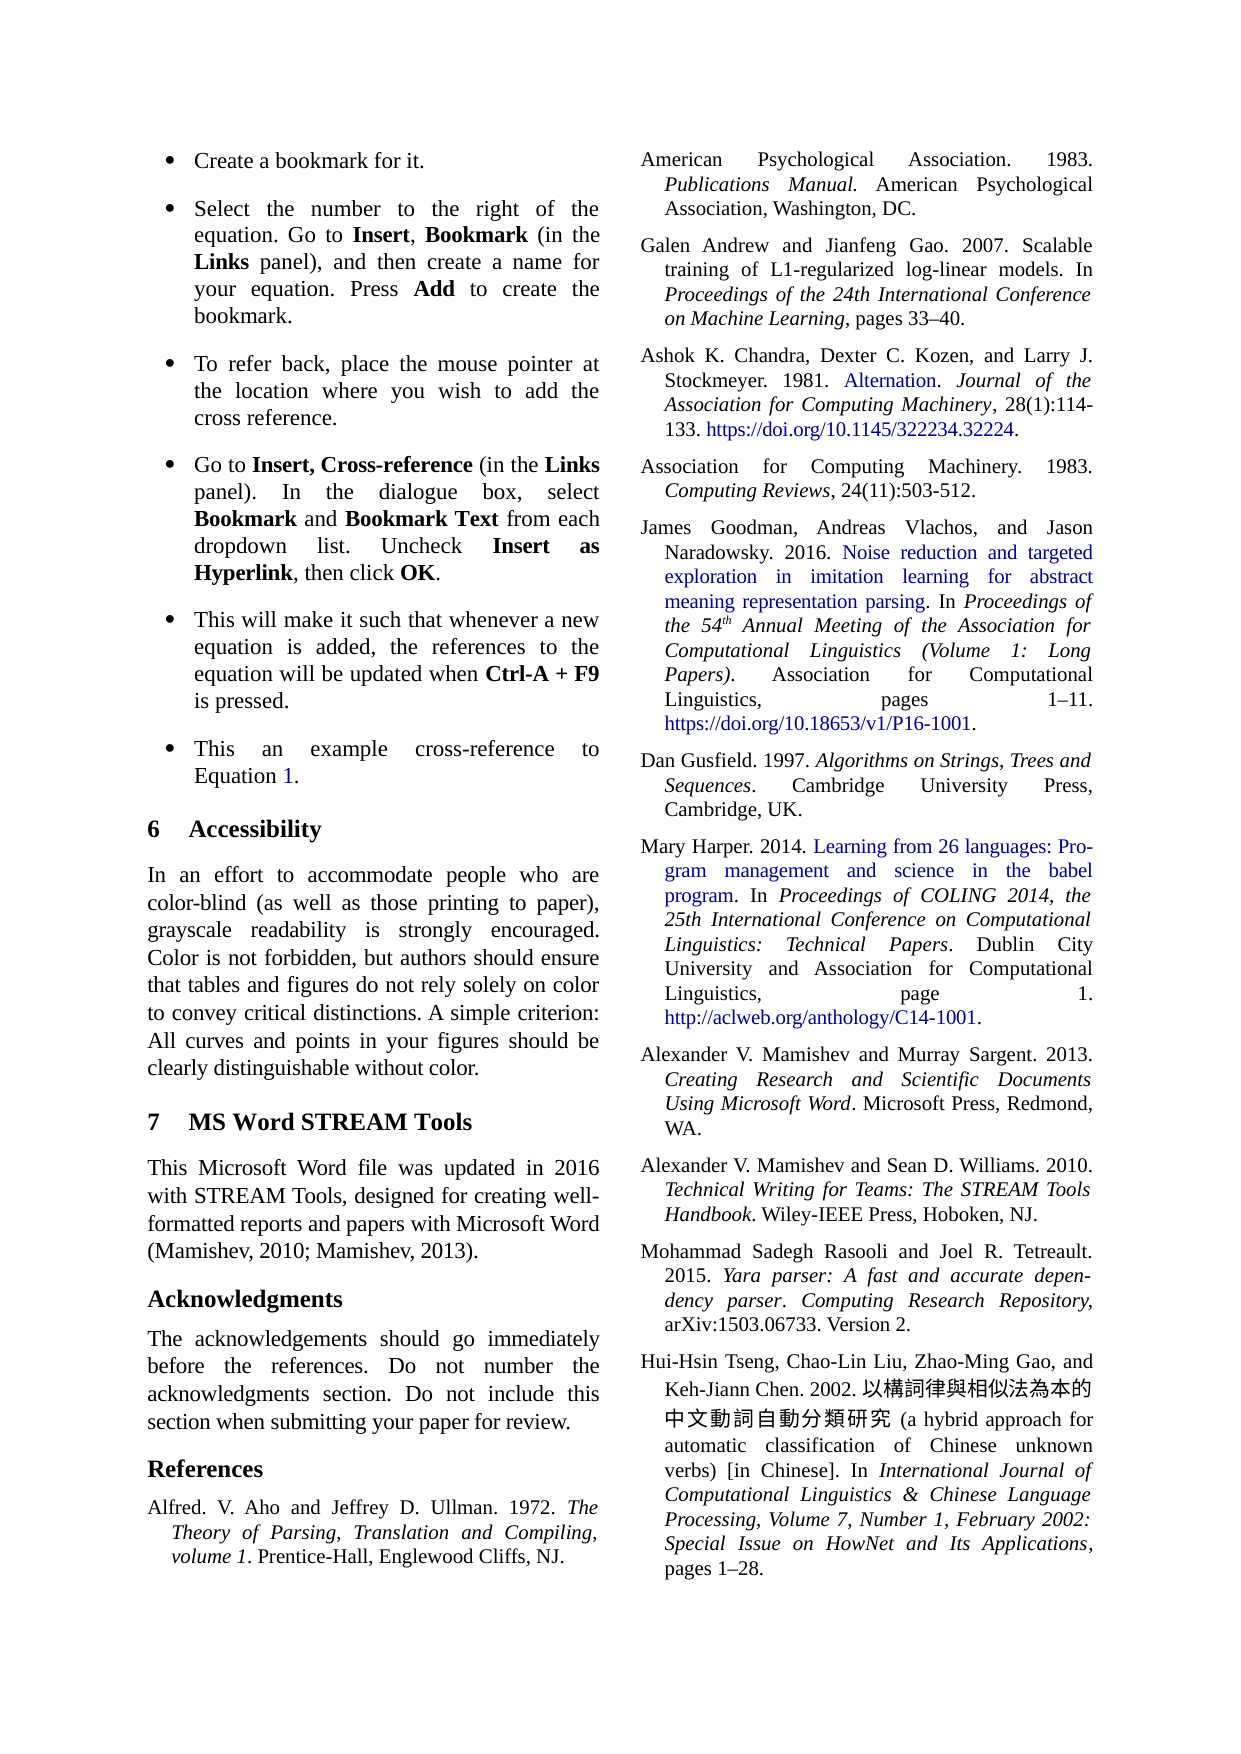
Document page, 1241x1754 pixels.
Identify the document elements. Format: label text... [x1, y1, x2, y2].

list Accessibility [147, 814, 600, 842]
text Association for Computing Machinery. 1983. Computing Reviews, 24(11):503-512. [640, 454, 1093, 502]
text Alfred. V. Aho and Jeffrey D. Ullman. 1972. The Theory of Parsing, Translation and Compiling, volume 1. Prentice-Hall, Englewood Cliffs, NJ. [147, 1495, 600, 1568]
text Dan Gusfield. 1997. Algorithms on Strings, Trees and Sequences. Cambridge University Press, Cambridge, UK. [640, 748, 1093, 821]
text Acknowledgments [147, 1284, 600, 1312]
text Ashok K. Chandra, Dexter C. Kozen, and Larry J. Stockmeyer. 1981. Alternation. Journal of the Association for Computing Machinery, 28(1):114-133. https://doi.org/10.1145/322234.32224. [640, 343, 1093, 441]
list This will make it such that whenever a new equation is added, the references to the equation will be updated when Ctrl-A + F9 is pressed. [166, 607, 600, 713]
text The acknowledgements should go immediately before the references. Do not number the acknowledgments section. Do not include this section when submitting your paper for review. [147, 1325, 600, 1434]
text Alexander V. Mamishev and Murray Sargent. 2013. Creating Research and Scientific Documents Using Microsoft Word. Microsoft Press, Redmond, WA. [640, 1042, 1093, 1140]
text In an effort to accommodate people who are color-blind (as well as those printing to paper), grayscale readability is strongly encouraged. Color is not forbidden, but authors should ensure that tables and figures do not rely solely on color to convey critical distinctions. A simple criterion: All curves and points in your figures should be clearly distinguishable without color. [147, 861, 600, 1081]
text Mary Harper. 2014. Learning from 26 languages: Pro- gram management and science in the babel program. In Proceedings of COLING 2014, the 25th International Conference on Computational Linguistics: Technical Papers. Dublin City University and Association for Computational Linguistics, page 1. http://aclweb.org/anthology/C14-1001. [640, 834, 1093, 1029]
text Hui-Hsin Tseng, Chao-Lin Liu, Zhao-Ming Gao, and Keh-Jiann Chen. 2002. 以構詞律與相似法為本的中文動詞自動分類研究 (a hybrid approach for automatic classification of Chinese unknown verbs) [in Chinese]. In International Journal of Computational Linguistics & Chinese Language Processing, Volume 7, Number 1, February 2002: Special Issue on HowNet and Its Applications, pages 1–28. [640, 1349, 1093, 1580]
text Alexander V. Mamishev and Sean D. Williams. 2010. Technical Writing for Teams: The STREAM Tools Handbook. Wiley-IEEE Press, Hoboken, NJ. [640, 1153, 1093, 1226]
list Select the number to the right of the equation. Go to Insert, Bookmark (in the Links panel), and then create a name for your equation. Press Add to create the bookmark. [166, 195, 600, 328]
list MS Word STREAM Tools [147, 1107, 600, 1136]
list This an example cross-reference to Equation 1. [166, 735, 600, 788]
list Go to Insert, Cross-reference (in the Links panel). In the dialogue box, select Bookmark and Bookmark Text from each dropdown list. Uncheck Insert as Hyperlink, then click OK. [166, 451, 600, 585]
text This Microsoft Word file was updated in 2016 with STREAM Tools, designed for creating well-formatted reports and papers with Microsoft Word (Mamishev, 2010; Mamishev, 2013). [147, 1154, 600, 1264]
text American Psychological Association. 1983. Publications Manual. American Psychological Association, Washington, DC. [640, 147, 1093, 220]
text References [147, 1454, 600, 1483]
list Create a bookmark for it. [166, 147, 600, 173]
list To refer back, place the mouse pointer at the location where you wish to add the cross reference. [166, 350, 600, 430]
text Galen Andrew and Jianfeng Gao. 2007. Scalable training of L1-regularized log-linear models. In Proceedings of the 24th International Conference on Machine Learning, pages 33–40. [640, 233, 1093, 330]
text Mohammad Sadegh Rasooli and Joel R. Tetreault. 2015. Yara parser: A fast and accurate depen-dency parser. Computing Research Repository, arXiv:1503.06733. Version 2. [640, 1239, 1093, 1336]
text James Goodman, Andreas Vlachos, and Jason Naradowsky. 2016. Noise reduction and targeted exploration in imitation learning for abstract meaning representation parsing. In Proceedings of the 54th Annual Meeting of the Association for Computational Linguistics (Volume 1: Long Papers). Association for Computational Linguistics, pages 1–11. https://doi.org/10.18653/v1/P16-1001. [640, 515, 1093, 735]
